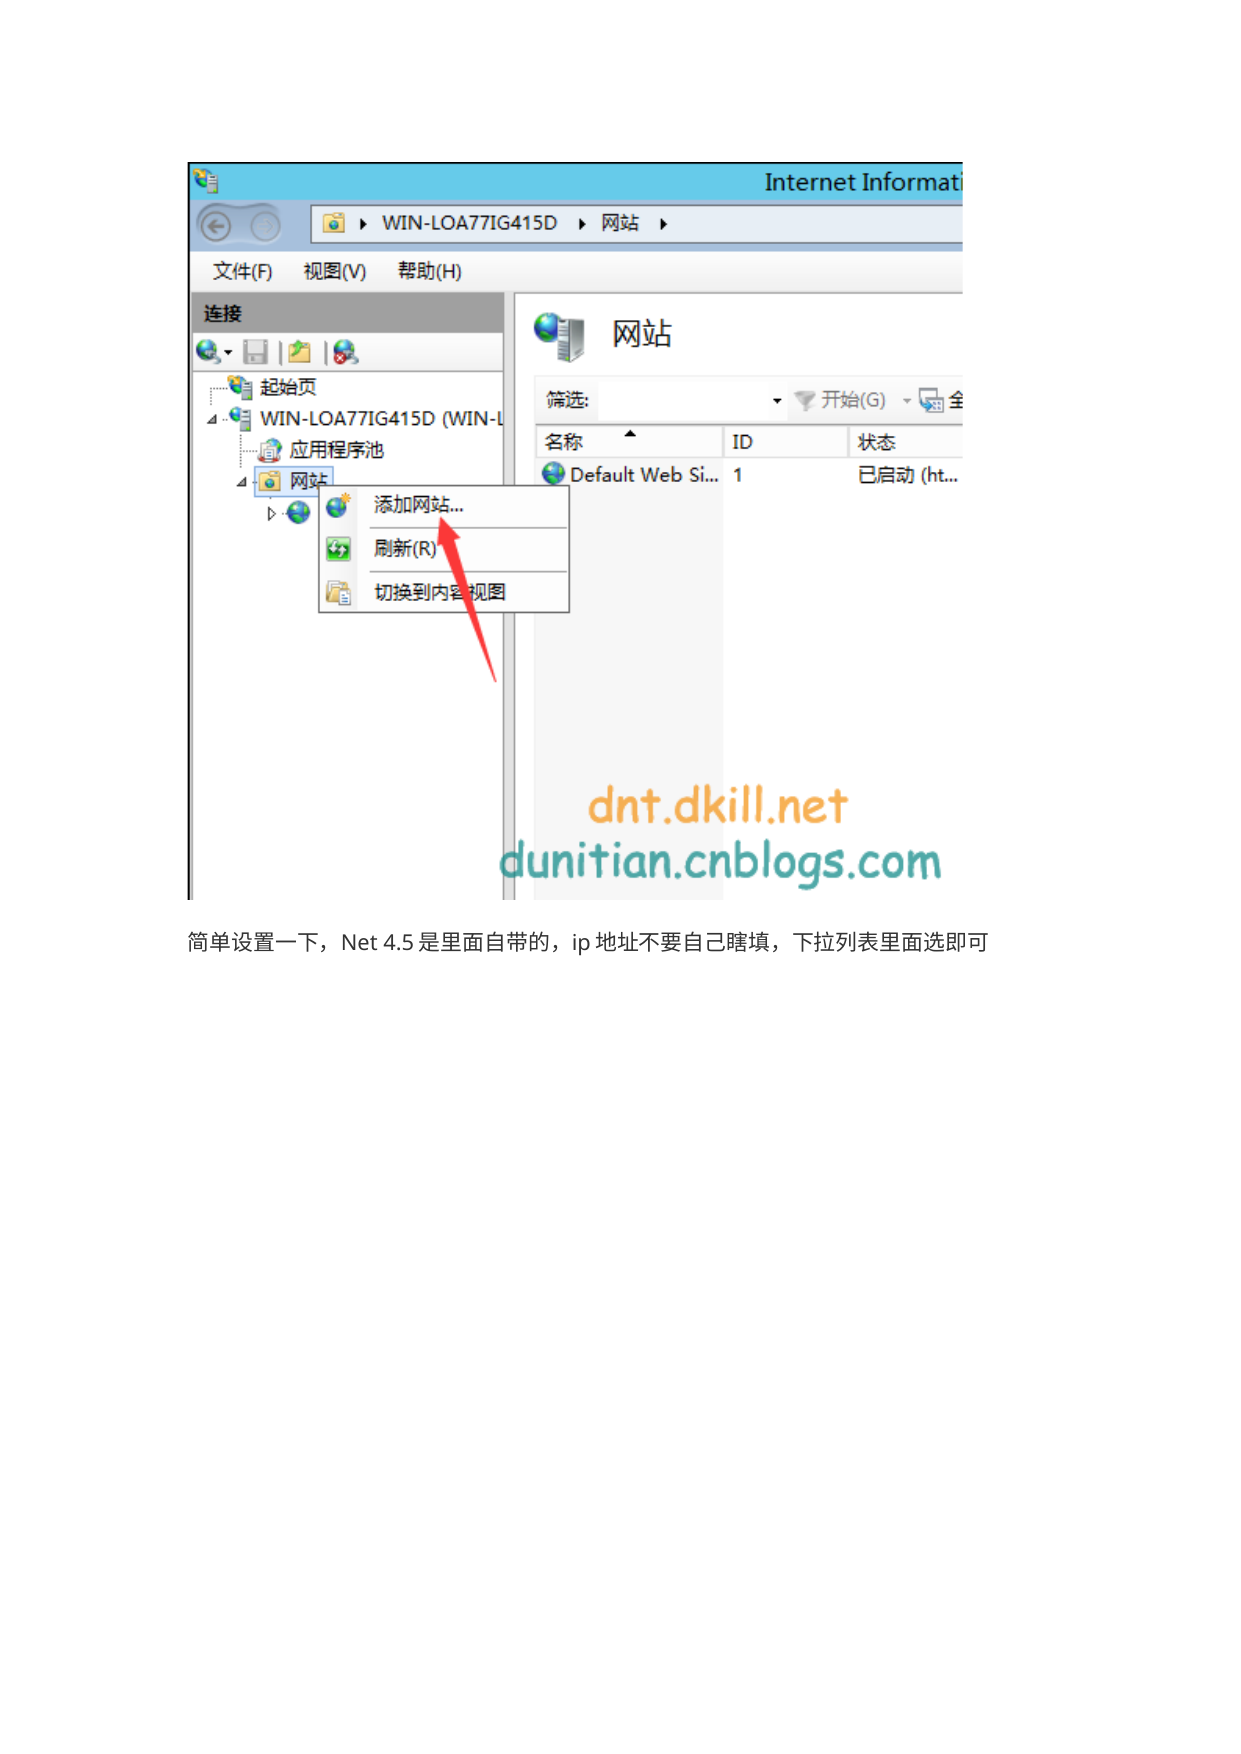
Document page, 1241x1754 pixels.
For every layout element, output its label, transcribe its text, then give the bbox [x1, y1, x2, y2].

text 简单设置一下，Net 4.5是里面自带的，ip地址不要自己瞎填，下拉列表里面选即可 [187, 925, 1053, 958]
picture [187, 162, 963, 900]
